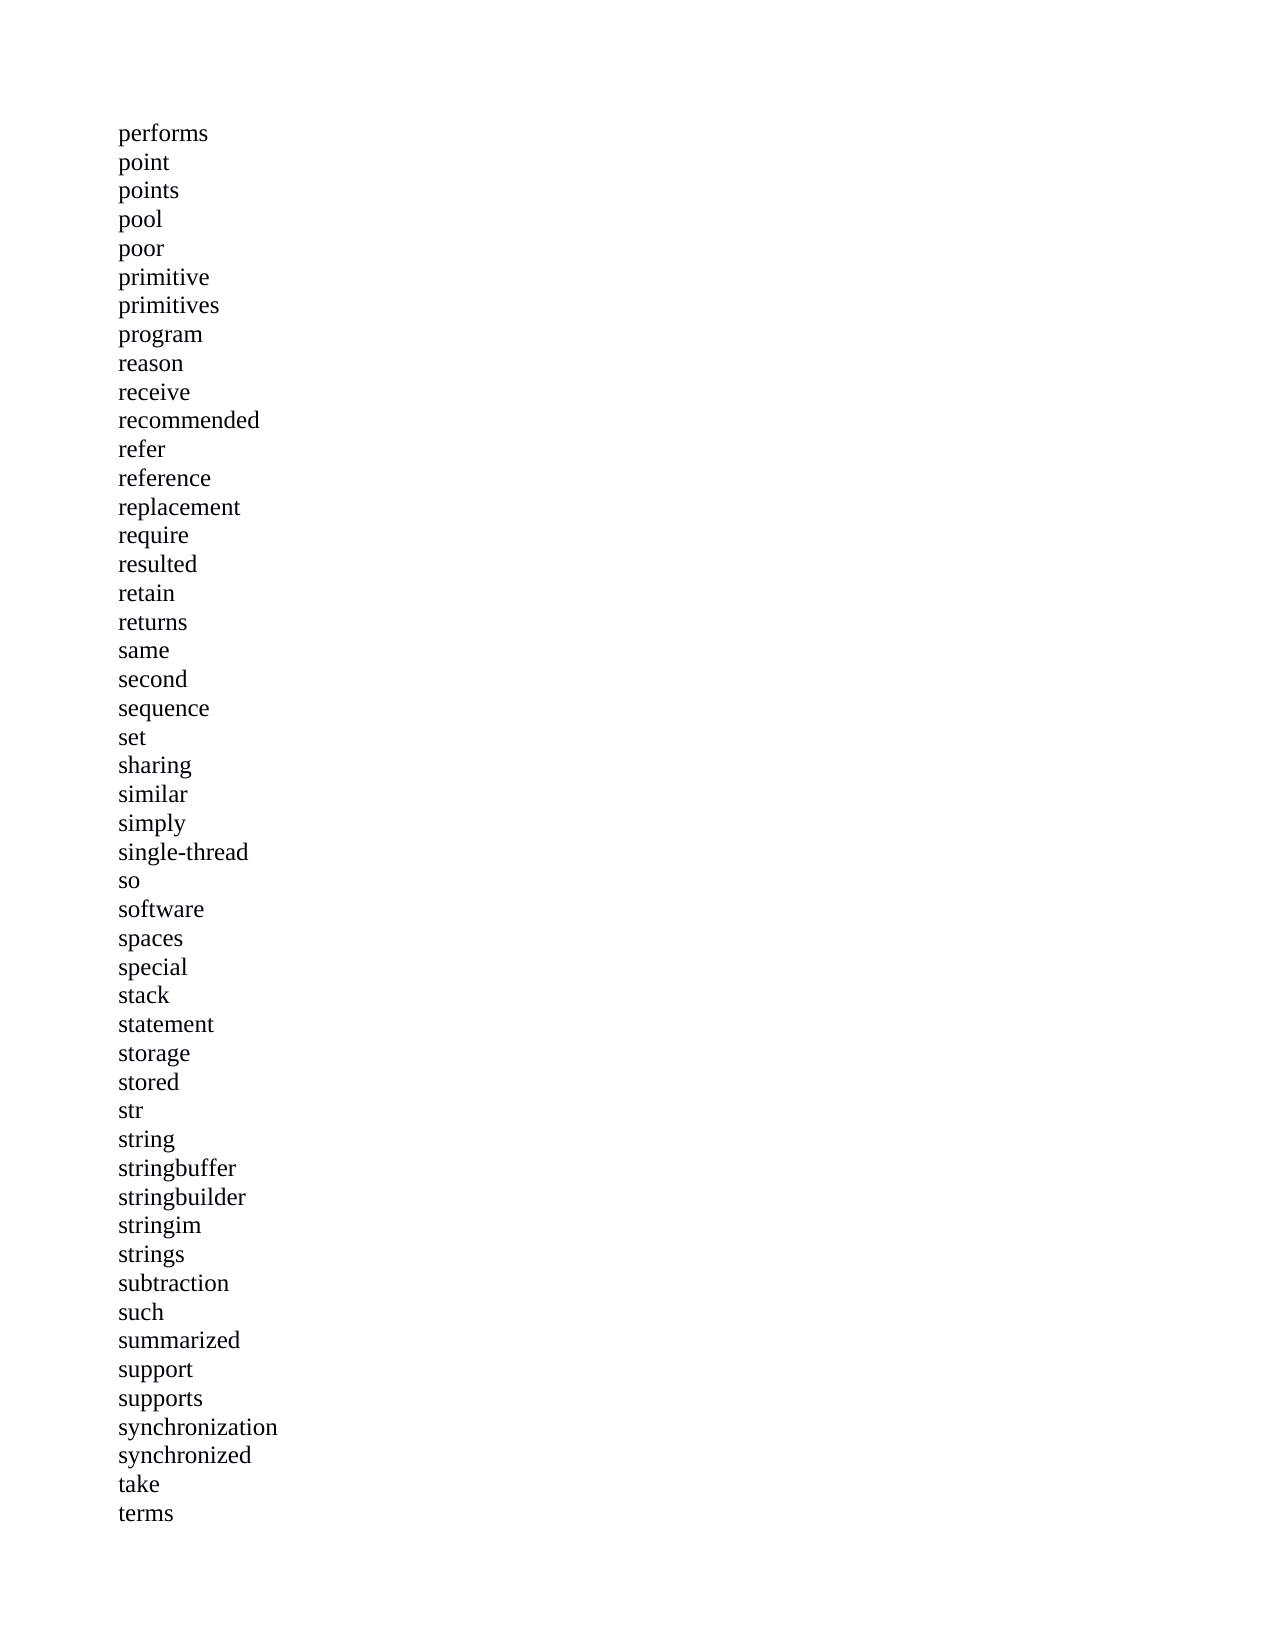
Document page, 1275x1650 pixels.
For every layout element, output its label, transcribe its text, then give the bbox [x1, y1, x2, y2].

text set [118, 722, 1157, 751]
text software [118, 894, 1157, 923]
text str [118, 1096, 1157, 1124]
text subtraction [118, 1268, 1157, 1297]
text same [118, 636, 1157, 664]
text points [118, 176, 1157, 204]
text reason [118, 348, 1157, 377]
text returns [118, 607, 1157, 636]
text resulted [118, 549, 1157, 578]
text sharing [118, 751, 1157, 779]
text support [118, 1354, 1157, 1383]
text statement [118, 1009, 1157, 1038]
text simply [118, 808, 1157, 837]
text performs [118, 118, 1157, 147]
text strings [118, 1239, 1157, 1268]
text such [118, 1297, 1157, 1326]
text retain [118, 578, 1157, 607]
text primitives [118, 291, 1157, 319]
text single-thread [118, 837, 1157, 866]
text stringbuffer [118, 1153, 1157, 1182]
text stored [118, 1067, 1157, 1096]
text storage [118, 1038, 1157, 1067]
text pool [118, 204, 1157, 233]
text stringbuilder [118, 1182, 1157, 1211]
text supports [118, 1383, 1157, 1412]
text replacement [118, 492, 1157, 521]
text receive [118, 377, 1157, 406]
text recommended [118, 406, 1157, 434]
text poor [118, 233, 1157, 262]
text special [118, 952, 1157, 981]
text synchronized [118, 1441, 1157, 1469]
text require [118, 521, 1157, 549]
text terms [118, 1498, 1157, 1527]
text so [118, 866, 1157, 894]
text sequence [118, 693, 1157, 722]
text second [118, 664, 1157, 693]
text summarized [118, 1326, 1157, 1354]
text refer [118, 434, 1157, 463]
text stack [118, 981, 1157, 1009]
text program [118, 319, 1157, 348]
text take [118, 1469, 1157, 1498]
text similar [118, 779, 1157, 808]
text spaces [118, 923, 1157, 952]
text string [118, 1124, 1157, 1153]
text primitive [118, 262, 1157, 291]
text reference [118, 463, 1157, 492]
text synchronization [118, 1412, 1157, 1441]
text stringim [118, 1211, 1157, 1239]
text point [118, 147, 1157, 176]
